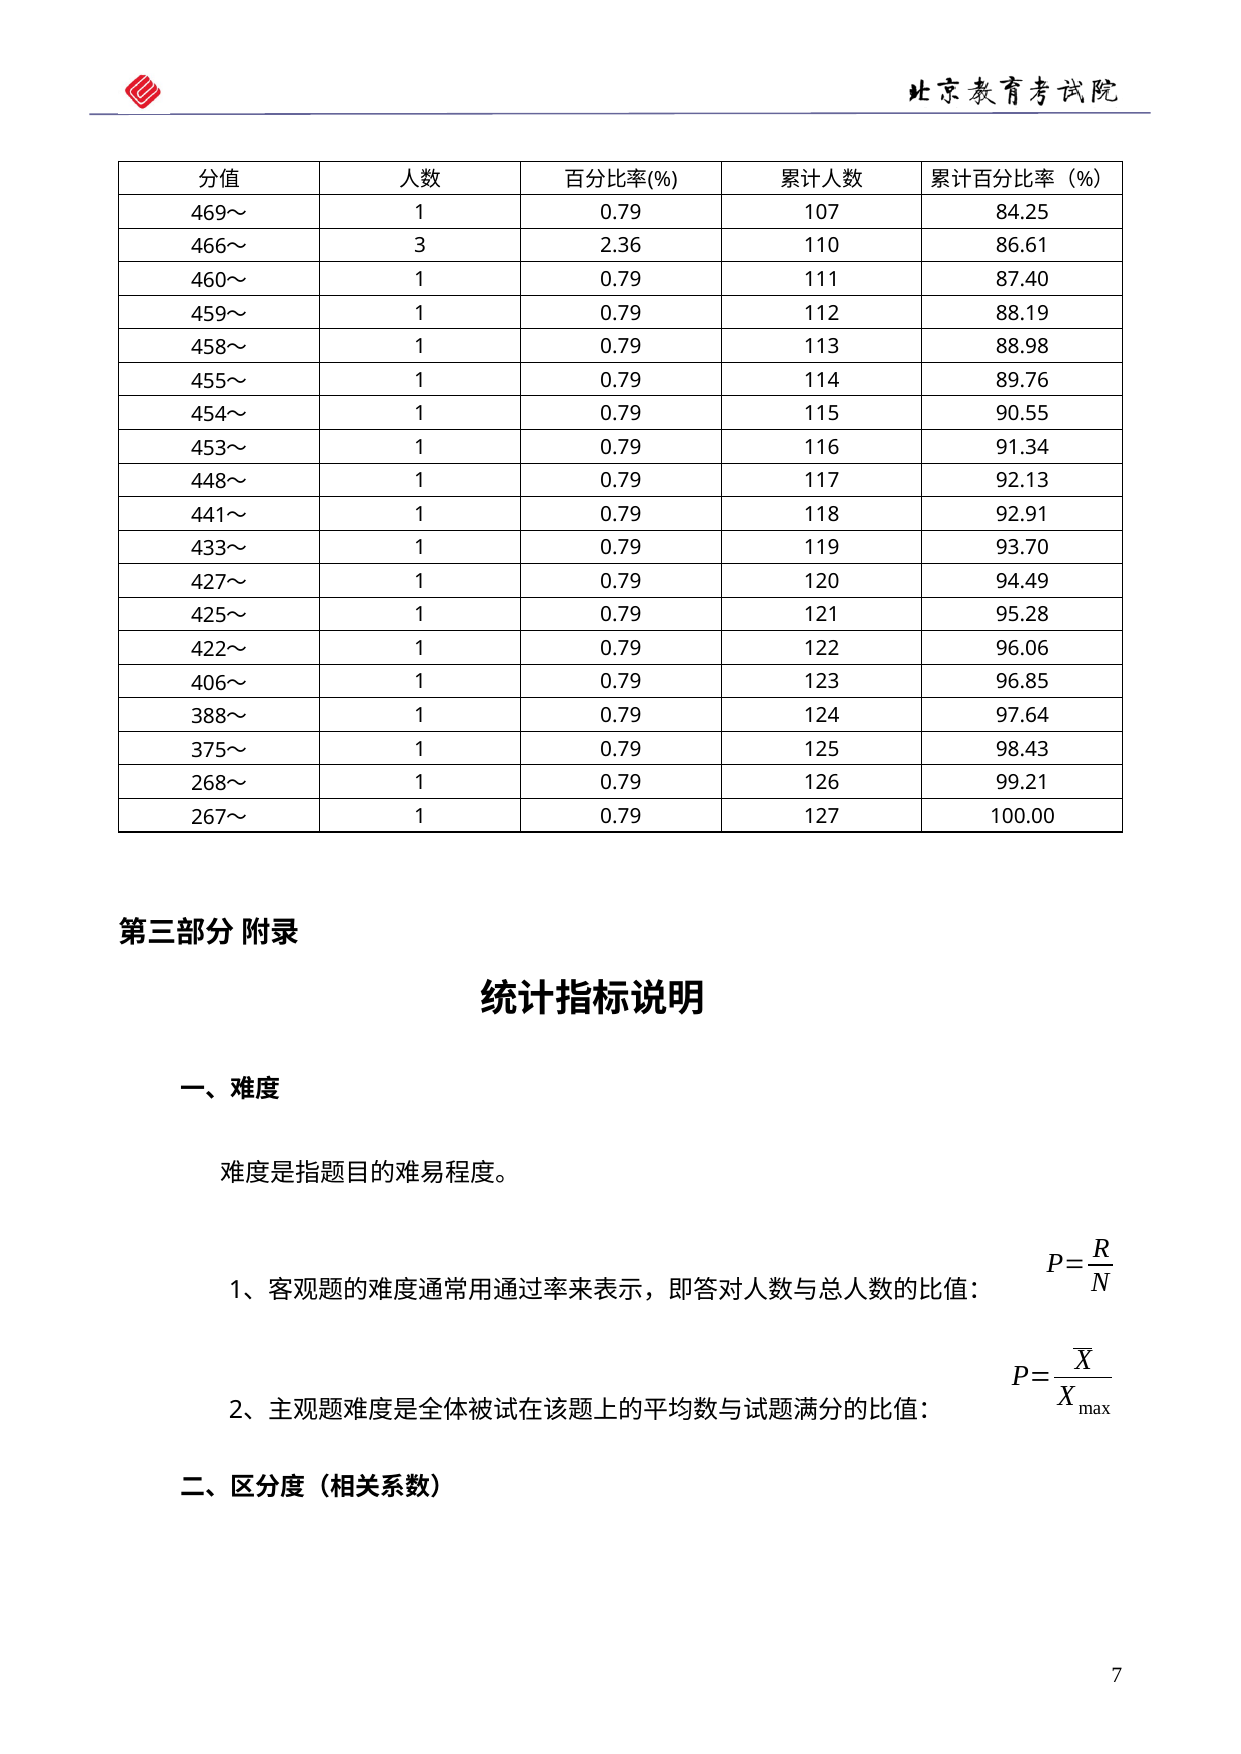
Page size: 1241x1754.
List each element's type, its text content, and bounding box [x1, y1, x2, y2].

table_cell 110 [722, 229, 921, 261]
table_cell 454～ [119, 396, 319, 429]
table_cell 427～ [119, 564, 319, 597]
table_cell 3 [320, 229, 520, 261]
table_cell 126 [722, 765, 921, 798]
table_cell 88.98 [922, 329, 1122, 362]
table_cell 116 [722, 430, 921, 462]
table_cell 112 [722, 296, 921, 328]
table_cell 0.79 [521, 765, 721, 798]
table_cell 95.28 [922, 598, 1122, 630]
table_cell 0.79 [521, 799, 721, 831]
text 二、区分度（相关系数） [162, 1452, 1122, 1517]
table_cell 267～ [119, 799, 319, 831]
table_cell 84.25 [922, 195, 1122, 228]
table_cell 96.06 [922, 631, 1122, 664]
table_cell 117 [722, 464, 921, 496]
table_cell 0.79 [521, 296, 721, 328]
text 1、客观题的难度通常用通过率来表示，即答对人数与总人数的比值： [229, 1221, 1122, 1318]
table_cell 406～ [119, 665, 319, 697]
table_cell 91.34 [922, 430, 1122, 462]
text 难度是指题目的难易程度。 [162, 1138, 1122, 1203]
table_cell 0.79 [521, 698, 721, 731]
table_cell 121 [722, 598, 921, 630]
table_header 人数 [320, 162, 520, 194]
table_cell 0.79 [521, 531, 721, 563]
table_cell 0.79 [521, 497, 721, 529]
table_cell 119 [722, 531, 921, 563]
table_cell 1 [320, 564, 520, 597]
table_cell 422～ [119, 631, 319, 664]
table_cell 113 [722, 329, 921, 362]
table_cell 1 [320, 765, 520, 798]
table_cell 0.79 [521, 195, 721, 228]
table_cell 1 [320, 195, 520, 228]
table_header 分值 [119, 162, 319, 194]
table_cell 0.79 [521, 262, 721, 295]
table_cell 1 [320, 396, 520, 429]
text 一、难度 [162, 1054, 1122, 1119]
table_cell 1 [320, 329, 520, 362]
table_cell 448～ [119, 464, 319, 496]
table_cell 0.79 [521, 564, 721, 597]
table_cell 0.79 [521, 631, 721, 664]
table_cell 268～ [119, 765, 319, 798]
table_cell 100.00 [922, 799, 1122, 831]
table_cell 92.91 [922, 497, 1122, 529]
table_cell 90.55 [922, 396, 1122, 429]
table_cell 94.49 [922, 564, 1122, 597]
table_cell 124 [722, 698, 921, 731]
table_cell 1 [320, 531, 520, 563]
table_cell 2.36 [521, 229, 721, 261]
table_cell 99.21 [922, 765, 1122, 798]
table_cell 1 [320, 799, 520, 831]
table_cell 0.79 [521, 464, 721, 496]
table_cell 114 [722, 363, 921, 395]
text 2、主观题难度是全体被试在该题上的平均数与试题满分的比值： [229, 1336, 1122, 1434]
table_cell 87.40 [922, 262, 1122, 295]
table_cell 455～ [119, 363, 319, 395]
table_cell 459～ [119, 296, 319, 328]
table_cell 0.79 [521, 396, 721, 429]
table_cell 1 [320, 464, 520, 496]
table_cell 1 [320, 430, 520, 462]
table_cell 1 [320, 732, 520, 764]
table_cell 469～ [119, 195, 319, 228]
table_cell 466～ [119, 229, 319, 261]
table_cell 433～ [119, 531, 319, 563]
table_cell 0.79 [521, 363, 721, 395]
table_cell 0.79 [521, 665, 721, 697]
table_cell 1 [320, 631, 520, 664]
table_cell 86.61 [922, 229, 1122, 261]
table_cell 98.43 [922, 732, 1122, 764]
table_cell 1 [320, 296, 520, 328]
table_cell 1 [320, 598, 520, 630]
table_cell 125 [722, 732, 921, 764]
table_cell 120 [722, 564, 921, 597]
table_cell 1 [320, 363, 520, 395]
table_cell 441～ [119, 497, 319, 529]
table_cell 458～ [119, 329, 319, 362]
table_cell 96.85 [922, 665, 1122, 697]
table_cell 1 [320, 698, 520, 731]
table_cell 107 [722, 195, 921, 228]
table_cell 375～ [119, 732, 319, 764]
picture [118, 71, 170, 114]
table_cell 1 [320, 497, 520, 529]
text 统计指标说明 [162, 962, 1122, 1027]
table_cell 122 [722, 631, 921, 664]
table_cell 0.79 [521, 430, 721, 462]
table_cell 388～ [119, 698, 319, 731]
table_cell 93.70 [922, 531, 1122, 563]
table_cell 97.64 [922, 698, 1122, 731]
table_header 百分比率(%) [521, 162, 721, 194]
table_cell 127 [722, 799, 921, 831]
table_cell 460～ [119, 262, 319, 295]
table_cell 115 [722, 396, 921, 429]
table_cell 1 [320, 665, 520, 697]
table_cell 89.76 [922, 363, 1122, 395]
title 附录 [118, 897, 1122, 962]
picture [909, 71, 1123, 108]
table_cell 0.79 [521, 732, 721, 764]
table_header 累计人数 [722, 162, 921, 194]
table_cell 0.79 [521, 329, 721, 362]
table_cell 118 [722, 497, 921, 529]
table_cell 123 [722, 665, 921, 697]
table_cell 425～ [119, 598, 319, 630]
table_cell 88.19 [922, 296, 1122, 328]
table_cell 453～ [119, 430, 319, 462]
table_cell 92.13 [922, 464, 1122, 496]
table_cell 0.79 [521, 598, 721, 630]
table_cell 111 [722, 262, 921, 295]
table_cell 1 [320, 262, 520, 295]
table_header 累计百分比率（%） [922, 162, 1122, 194]
